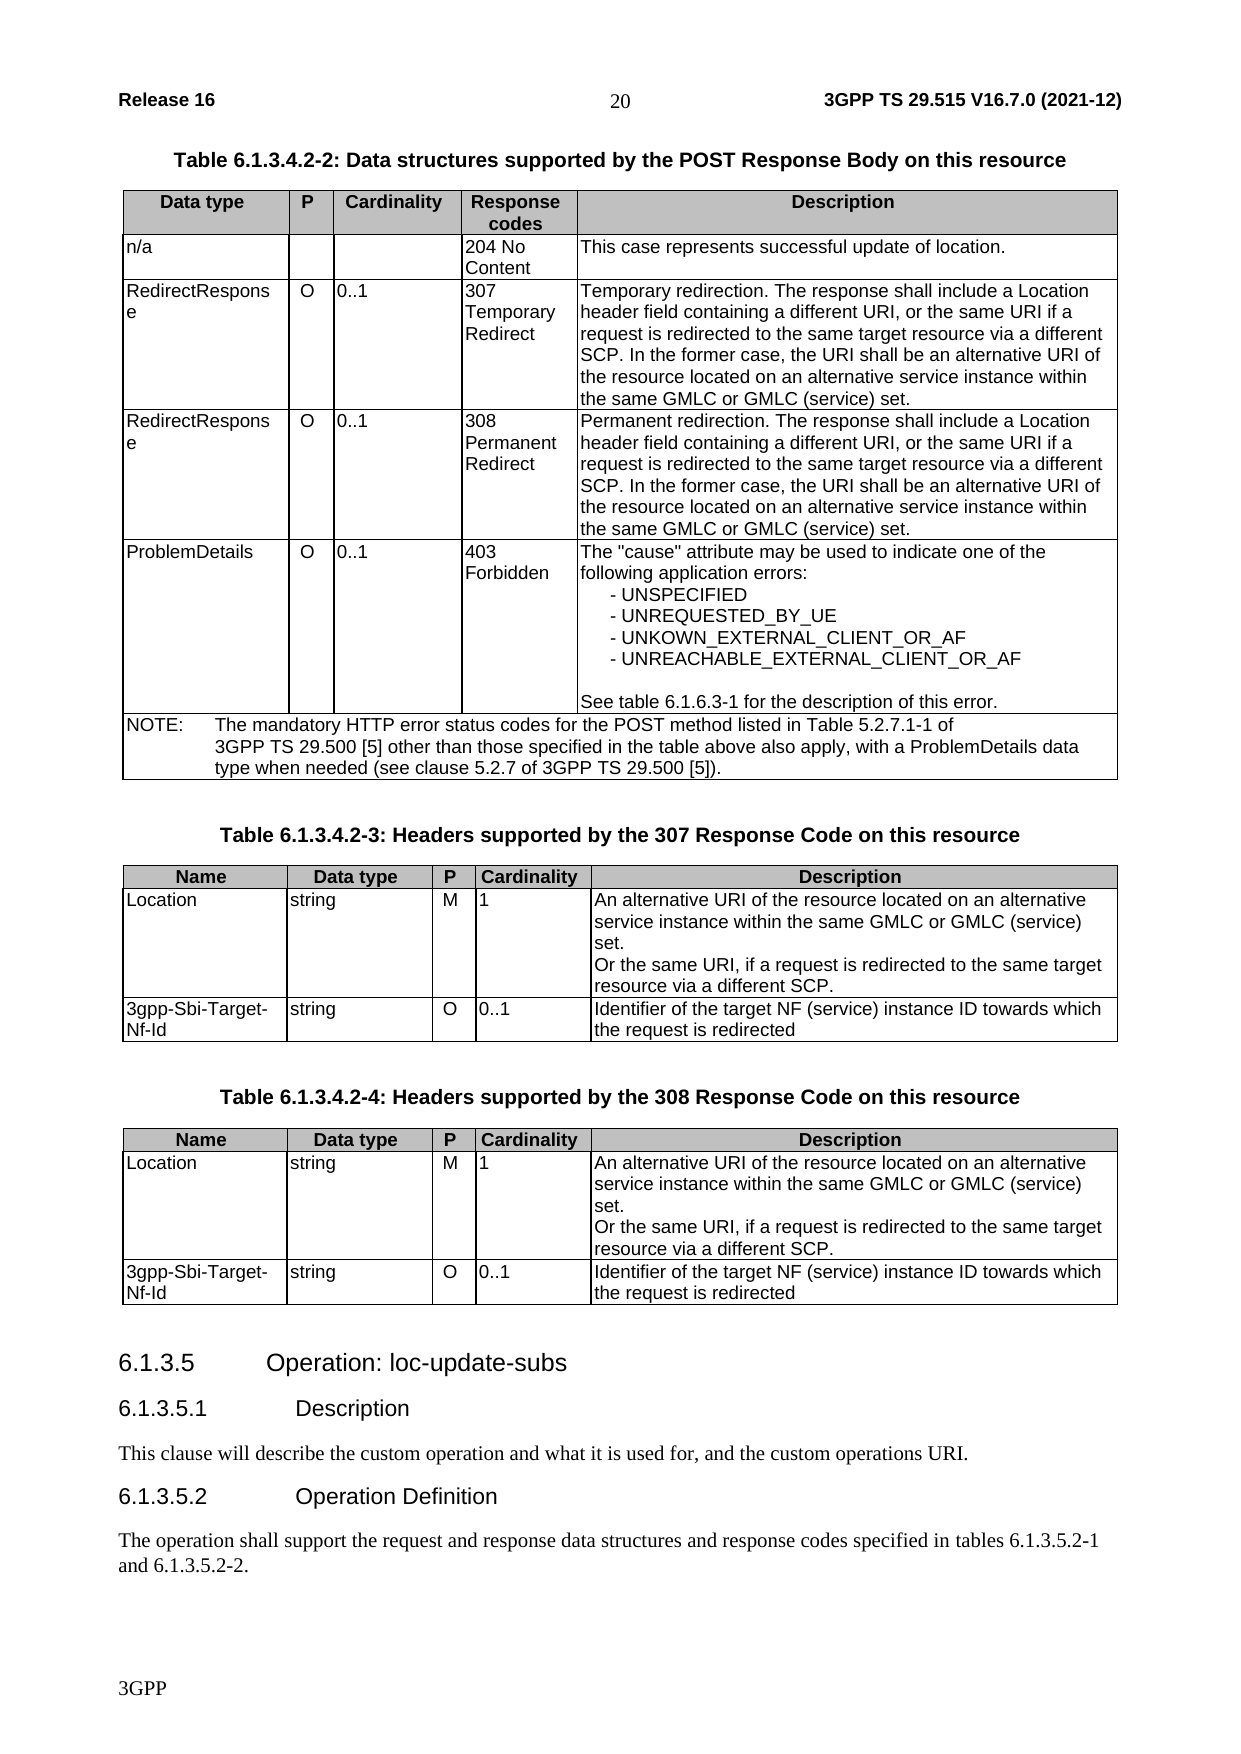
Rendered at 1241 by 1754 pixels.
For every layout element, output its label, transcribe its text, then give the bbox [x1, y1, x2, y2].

table_cell Temporary redirection. The response shall include a Location header field containing a different URI, or the same URI if a request is redirected to the same target resource via a different SCP. In the former case, the URI shall be an alternative URI of the resource located on an alternative service instance within the same GMLC or GMLC (service) set. [578, 280, 1117, 409]
table_cell 308 Permanent Redirect [463, 410, 577, 539]
table_cell 0..1 [477, 1260, 590, 1303]
table_cell 1 [477, 889, 590, 997]
table_header Cardinality [476, 1129, 591, 1151]
text Table 6.1.3.4.2-2: Data structures supported by the POST Response Body on this resource [118, 147, 1122, 171]
table_cell Location [124, 889, 286, 997]
table_cell 403 Forbidden [463, 540, 577, 713]
table_header P [290, 191, 333, 234]
table_header Response codes [462, 191, 577, 234]
table_cell [290, 235, 333, 278]
table_cell ProblemDetails [124, 540, 288, 713]
table_cell NOTE: The mandatory HTTP error status codes for the POST method listed in Table 5.2.7.1-1 of 3GPP TS 29.500 [5] other than those specified in the table above also apply, with a ProblemDetails data type when needed (see clause 5.2.7 of 3GPP TS 29.500 [5]). [124, 714, 1117, 779]
table_header Data type [288, 1129, 432, 1151]
table_cell 0..1 [335, 540, 461, 713]
table_cell O [290, 540, 333, 713]
table_cell The "cause" attribute may be used to indicate one of the following application errors: - UNSPECIFIED - UNREQUESTED_BY_UE - UNKOWN_EXTERNAL_CLIENT_OR_AF - UNREACHABLE_EXTERNAL_CLIENT_OR_AF See table 6.1.6.3-1 for the description of this error. [578, 540, 1117, 713]
table_header Data type [124, 191, 289, 234]
table_cell O [433, 1260, 475, 1303]
table_cell string [288, 889, 432, 997]
table_cell string [288, 998, 432, 1041]
table_header Description [592, 866, 1117, 888]
table_cell RedirectResponse [124, 410, 288, 539]
table_cell Permanent redirection. The response shall include a Location header field containing a different URI, or the same URI if a request is redirected to the same target resource via a different SCP. In the former case, the URI shall be an alternative URI of the resource located on an alternative service instance within the same GMLC or GMLC (service) set. [578, 410, 1117, 539]
text This clause will describe the custom operation and what it is used for, and the custom operations URI. [118, 1441, 1122, 1464]
table_cell M [433, 889, 475, 997]
text The operation shall support the request and response data structures and response codes specified in tables 6.1.3.5.2-1 and 6.1.3.5.2-2. [118, 1528, 1122, 1577]
text Table 6.1.3.4.2-3: Headers supported by the 307 Response Code on this resource [118, 822, 1122, 846]
subtitle 6.1.3.5 Operation: loc-update-subs [118, 1348, 1122, 1377]
table_cell Location [124, 1152, 286, 1259]
table_header Description [592, 1129, 1117, 1151]
table_header Name [124, 866, 287, 888]
table_cell 3gpp-Sbi-Target-Nf-Id [124, 998, 286, 1041]
table_header Data type [288, 866, 432, 888]
table_cell Identifier of the target NF (service) instance ID towards which the request is redirected [592, 998, 1117, 1041]
table_header Cardinality [476, 866, 591, 888]
table_cell n/a [124, 235, 288, 278]
subtitle 6.1.3.5.2 Operation Definition [118, 1483, 1122, 1510]
table_cell O [433, 998, 475, 1041]
table_header P [433, 866, 475, 888]
table_cell 0..1 [335, 280, 461, 409]
table_cell An alternative URI of the resource located on an alternative service instance within the same GMLC or GMLC (service) set. Or the same URI, if a request is redirected to the same target resource via a different SCP. [592, 1152, 1117, 1259]
table_cell 0..1 [335, 410, 461, 539]
table_header Cardinality [334, 191, 461, 234]
table_header Description [578, 191, 1117, 234]
table_cell This case represents successful update of location. [578, 235, 1117, 278]
table_header P [433, 1129, 475, 1151]
table_cell [335, 235, 461, 278]
text Table 6.1.3.4.2-4: Headers supported by the 308 Response Code on this resource [118, 1085, 1122, 1109]
table_cell RedirectResponse [124, 280, 288, 409]
table_cell string [288, 1260, 432, 1303]
table_cell 307 Temporary Redirect [463, 280, 577, 409]
table_cell O [290, 410, 333, 539]
table_cell 0..1 [477, 998, 590, 1041]
table_cell 3gpp-Sbi-Target-Nf-Id [124, 1260, 286, 1303]
table_cell 1 [477, 1152, 590, 1259]
table_cell 204 No Content [463, 235, 577, 278]
table_header Name [124, 1129, 287, 1151]
table_cell string [288, 1152, 432, 1259]
table_cell Identifier of the target NF (service) instance ID towards which the request is redirected [592, 1260, 1117, 1303]
table_cell O [290, 280, 333, 409]
table_cell M [433, 1152, 475, 1259]
subtitle 6.1.3.5.1 Description [118, 1395, 1122, 1422]
table_cell An alternative URI of the resource located on an alternative service instance within the same GMLC or GMLC (service) set. Or the same URI, if a request is redirected to the same target resource via a different SCP. [592, 889, 1117, 997]
